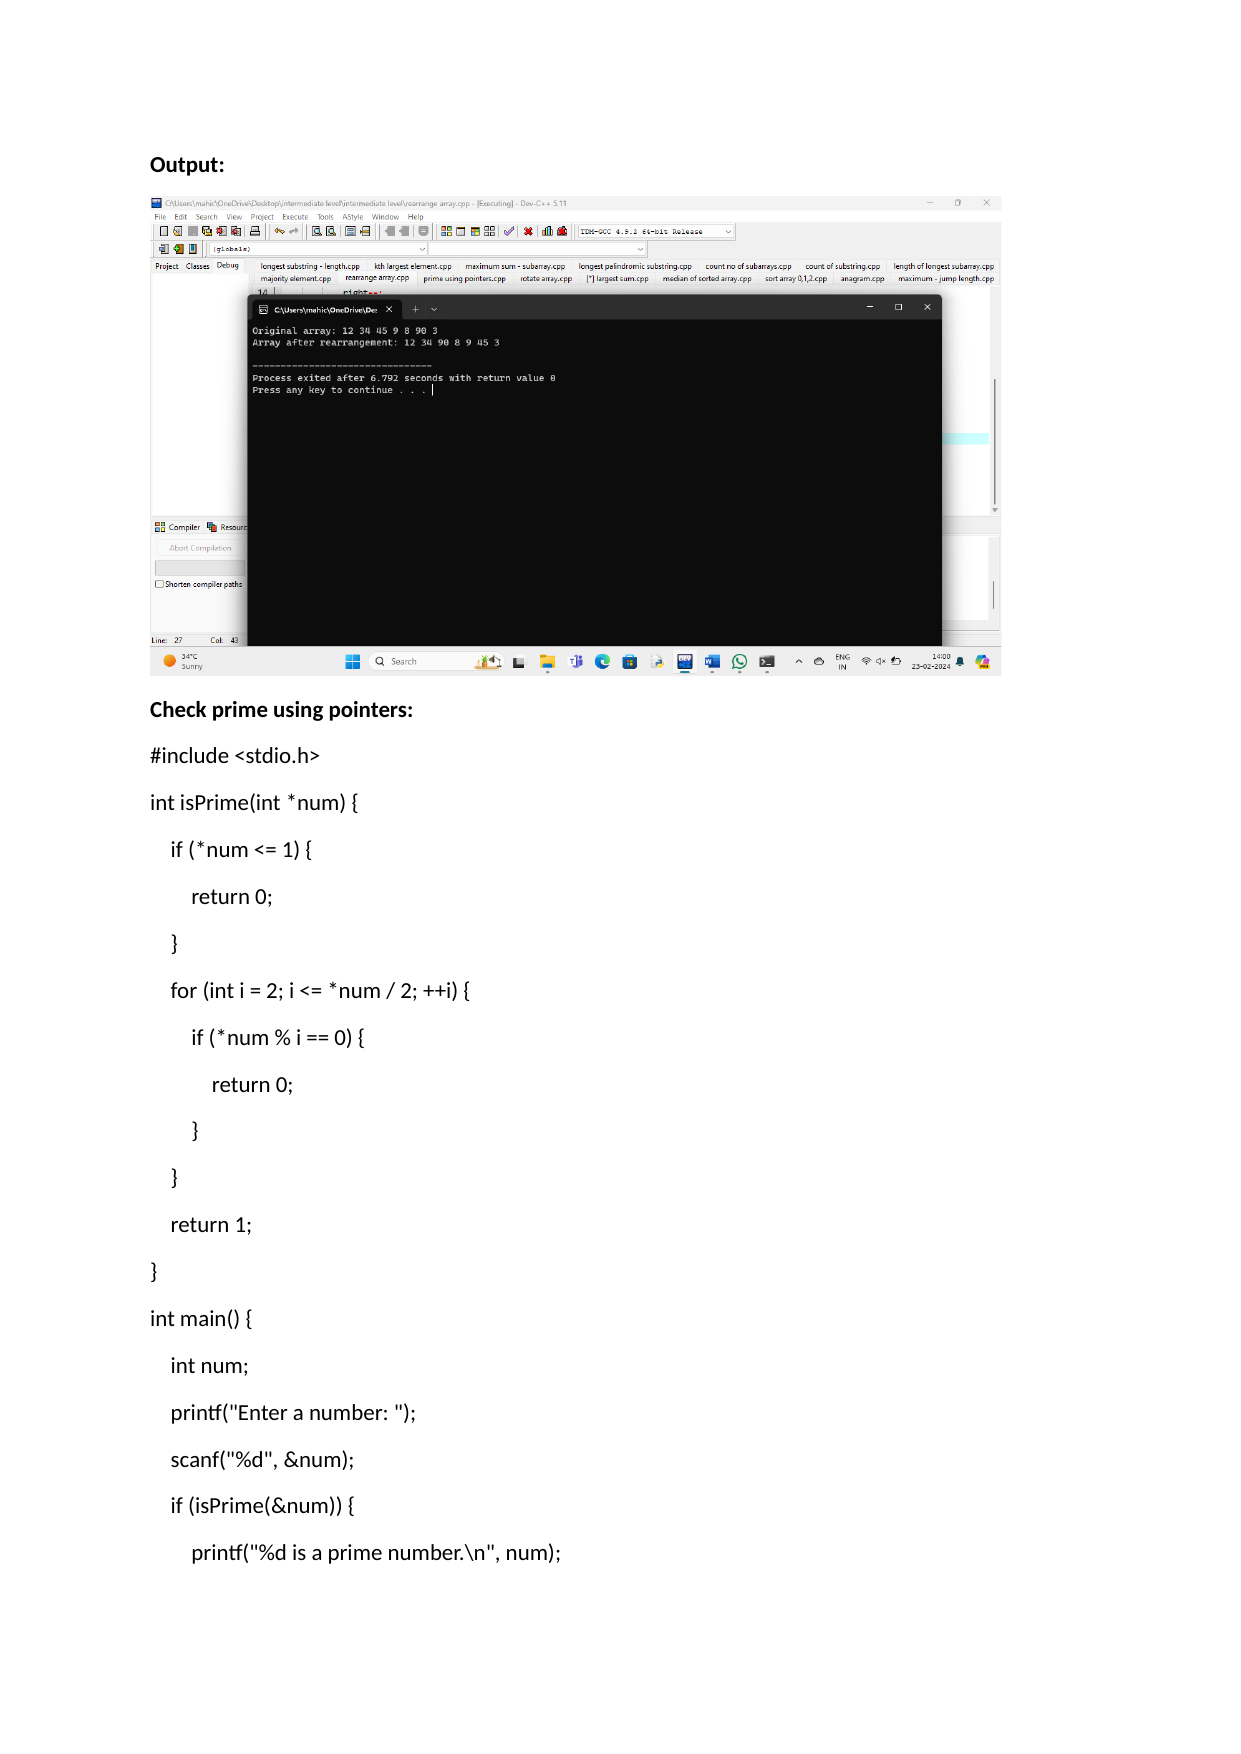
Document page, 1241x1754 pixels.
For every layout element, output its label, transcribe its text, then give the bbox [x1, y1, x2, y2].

text Check prime using pointers: [150, 695, 1090, 723]
text } [150, 929, 1090, 957]
text } [150, 1117, 1090, 1144]
text if (*num <= 1) { [150, 835, 1090, 863]
text } [150, 1163, 1090, 1191]
text int num; [150, 1351, 1090, 1379]
text for (int i = 2; i <= *num / 2; ++i) { [150, 976, 1090, 1004]
text int main() { [150, 1304, 1090, 1332]
text return 0; [150, 1070, 1090, 1098]
text } [150, 1257, 1090, 1285]
text if (*num % i == 0) { [150, 1023, 1090, 1051]
text int isPrime(int *num) { [150, 788, 1090, 816]
text Output: [150, 150, 1090, 178]
text return 1; [150, 1210, 1090, 1238]
text if (isPrime(&num)) { [150, 1492, 1090, 1519]
text printf("Enter a number: "); [150, 1398, 1090, 1426]
text #include <stdio.h> [150, 742, 1090, 769]
text printf("%d is a prime number.\n", num); [150, 1538, 1090, 1566]
text scanf("%d", &num); [150, 1445, 1090, 1473]
picture [150, 196, 1002, 676]
text return 0; [150, 882, 1090, 910]
